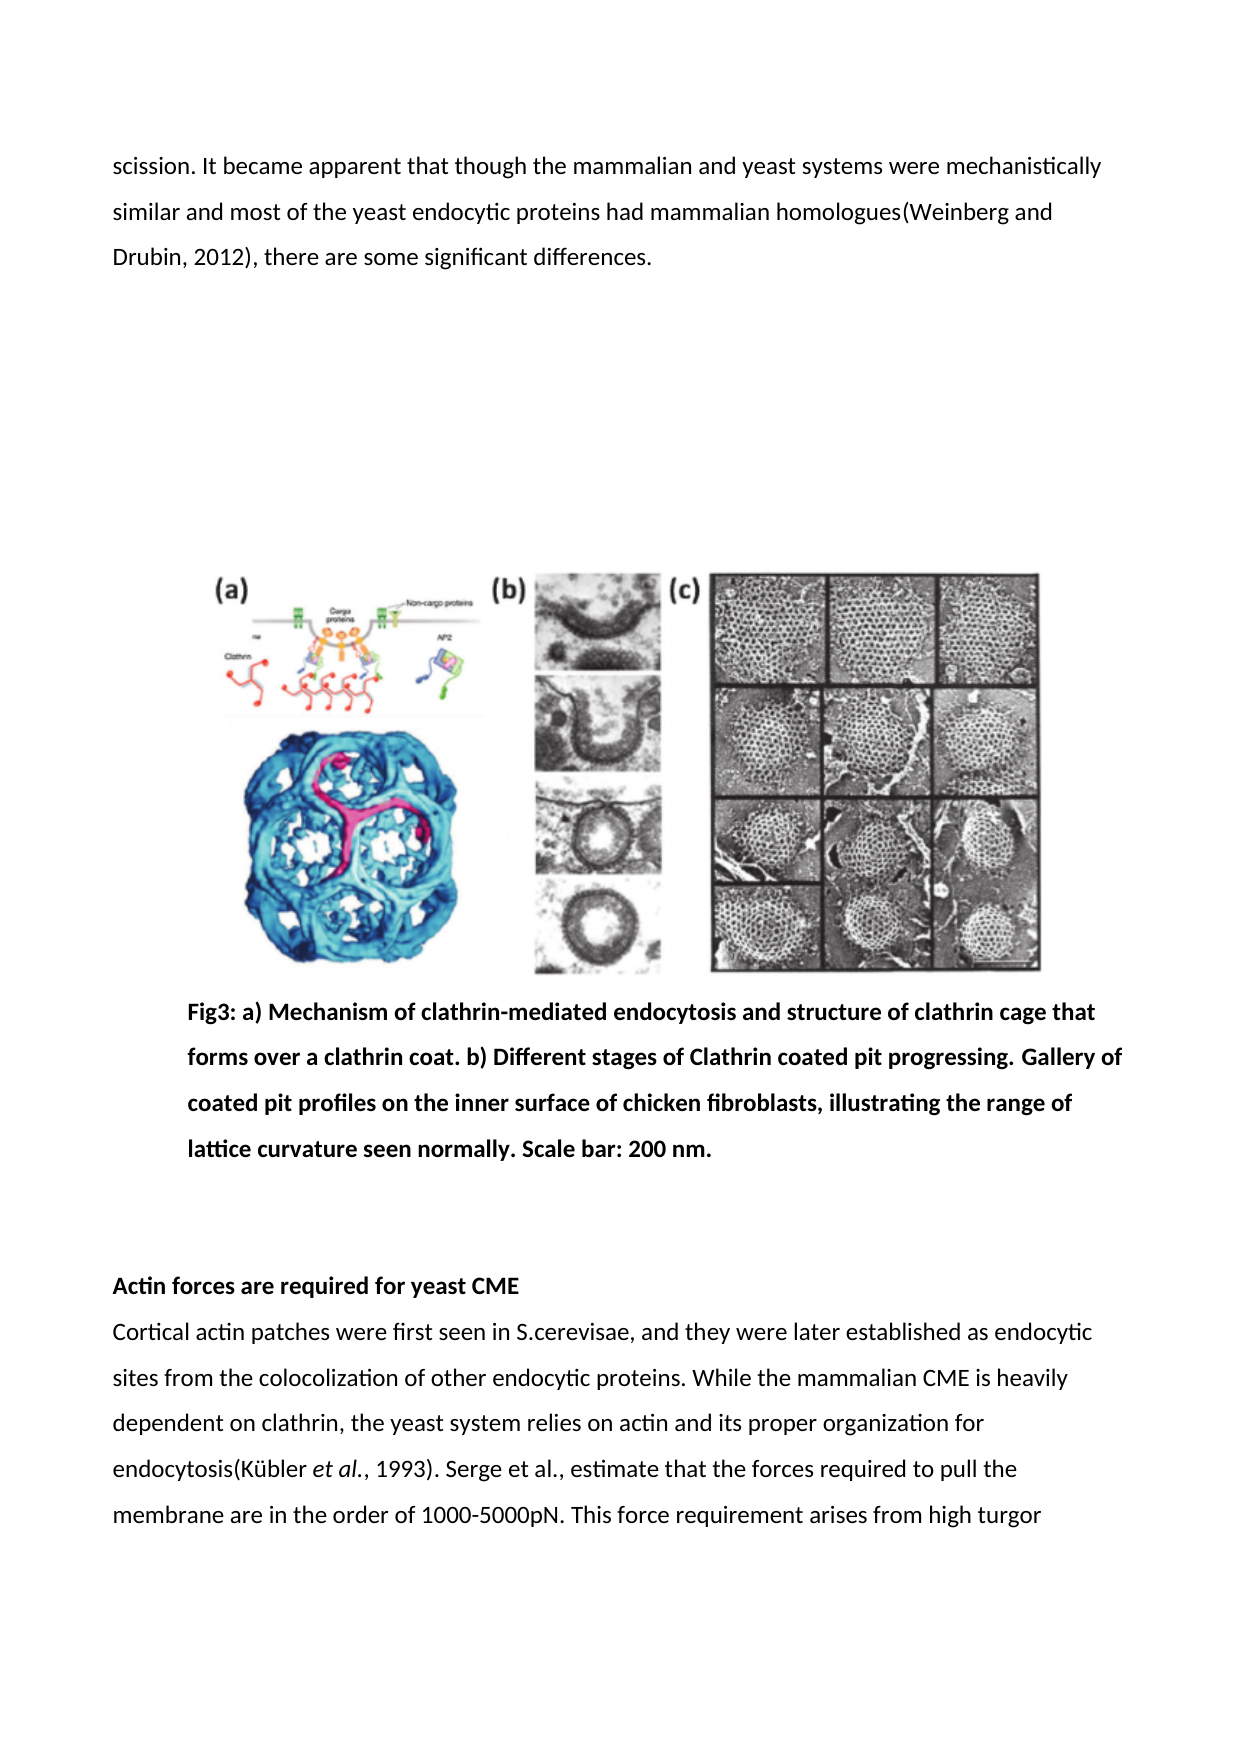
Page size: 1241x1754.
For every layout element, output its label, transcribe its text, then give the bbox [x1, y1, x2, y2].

picture [190, 561, 1050, 981]
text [112, 1316, 1128, 1529]
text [112, 150, 1128, 272]
text Actin forces are required for yeast CME [112, 1270, 1128, 1301]
text Fig3: a) Mechanism of clathrin-mediated endocytosis and structure of clathrin cage that forms over a clathrin coat. b) Different stages of Clathrin coated pit progressing. Gallery of coated pit proﬁles on the inner surface of chicken ﬁbroblasts, illustrating the range of lattice curvature seen normally. Scale bar: 200 nm. [187, 996, 1128, 1163]
